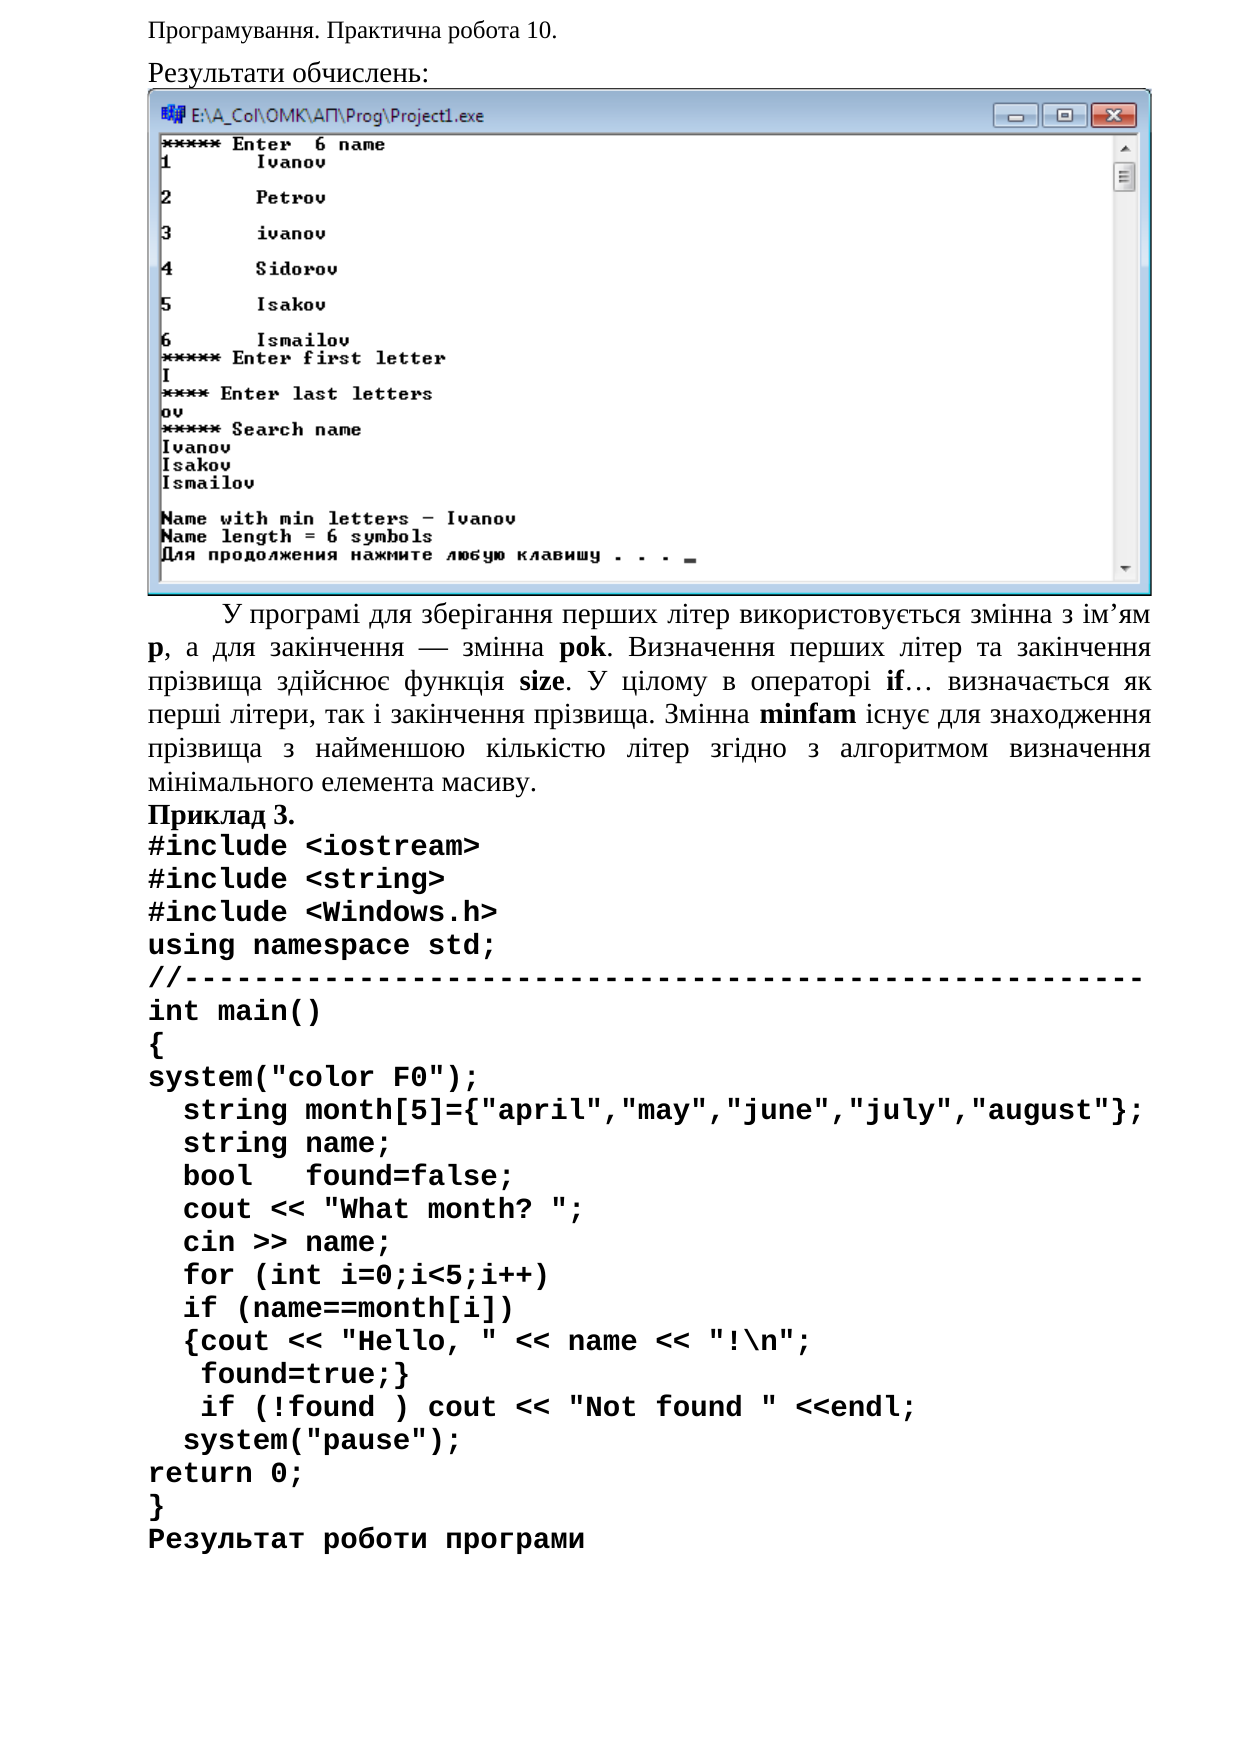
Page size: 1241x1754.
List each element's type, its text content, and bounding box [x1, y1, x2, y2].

text found=true;} [148, 1359, 1152, 1392]
text Результати обчислень: [148, 55, 1152, 88]
text Приклад 3. [148, 797, 1152, 831]
text string name; [148, 1128, 1152, 1161]
text #include <string> [148, 864, 1152, 897]
text int main() [148, 996, 1152, 1029]
picture [147, 88, 1152, 596]
text using namespace std; [148, 930, 1152, 963]
text } [148, 1491, 1152, 1524]
text //------------------------------------------------------- [148, 963, 1152, 996]
text cout << "What month? "; [148, 1194, 1152, 1227]
text return 0; [148, 1458, 1152, 1491]
text for (int i=0;i<5;i++) [148, 1260, 1152, 1293]
text У програмі для зберігання перших літер використовується змінна з ім’ям р, а для закінчення — змінна роk. Визначення перших літер та закінчення прізвища здійснює функція size. У цілому в операторі if… визначається як перші літери, так і закінчення прізвища. Змінна minfam існує для знаходження прізвища з найменшою кількістю літер згідно з алгоритмом визначення мінімального елемента масиву. [148, 596, 1152, 797]
text bool found=false; [148, 1161, 1152, 1194]
text if (name==month[i]) [148, 1293, 1152, 1326]
text {cout << "Hello, " << name << "!\n"; [148, 1326, 1152, 1359]
text Результат роботи програми [148, 1524, 1152, 1557]
text cin >> name; [148, 1227, 1152, 1260]
text system("pause"); [148, 1425, 1152, 1458]
text { [148, 1029, 1152, 1062]
text #include <Windows.h> [148, 897, 1152, 930]
text system("color F0"); [148, 1062, 1152, 1095]
text #include <iostream> [148, 831, 1152, 864]
text string month[5]={"april","may","june","july","august"}; [148, 1095, 1152, 1128]
text if (!found ) cout << "Not found " <<endl; [148, 1392, 1152, 1425]
